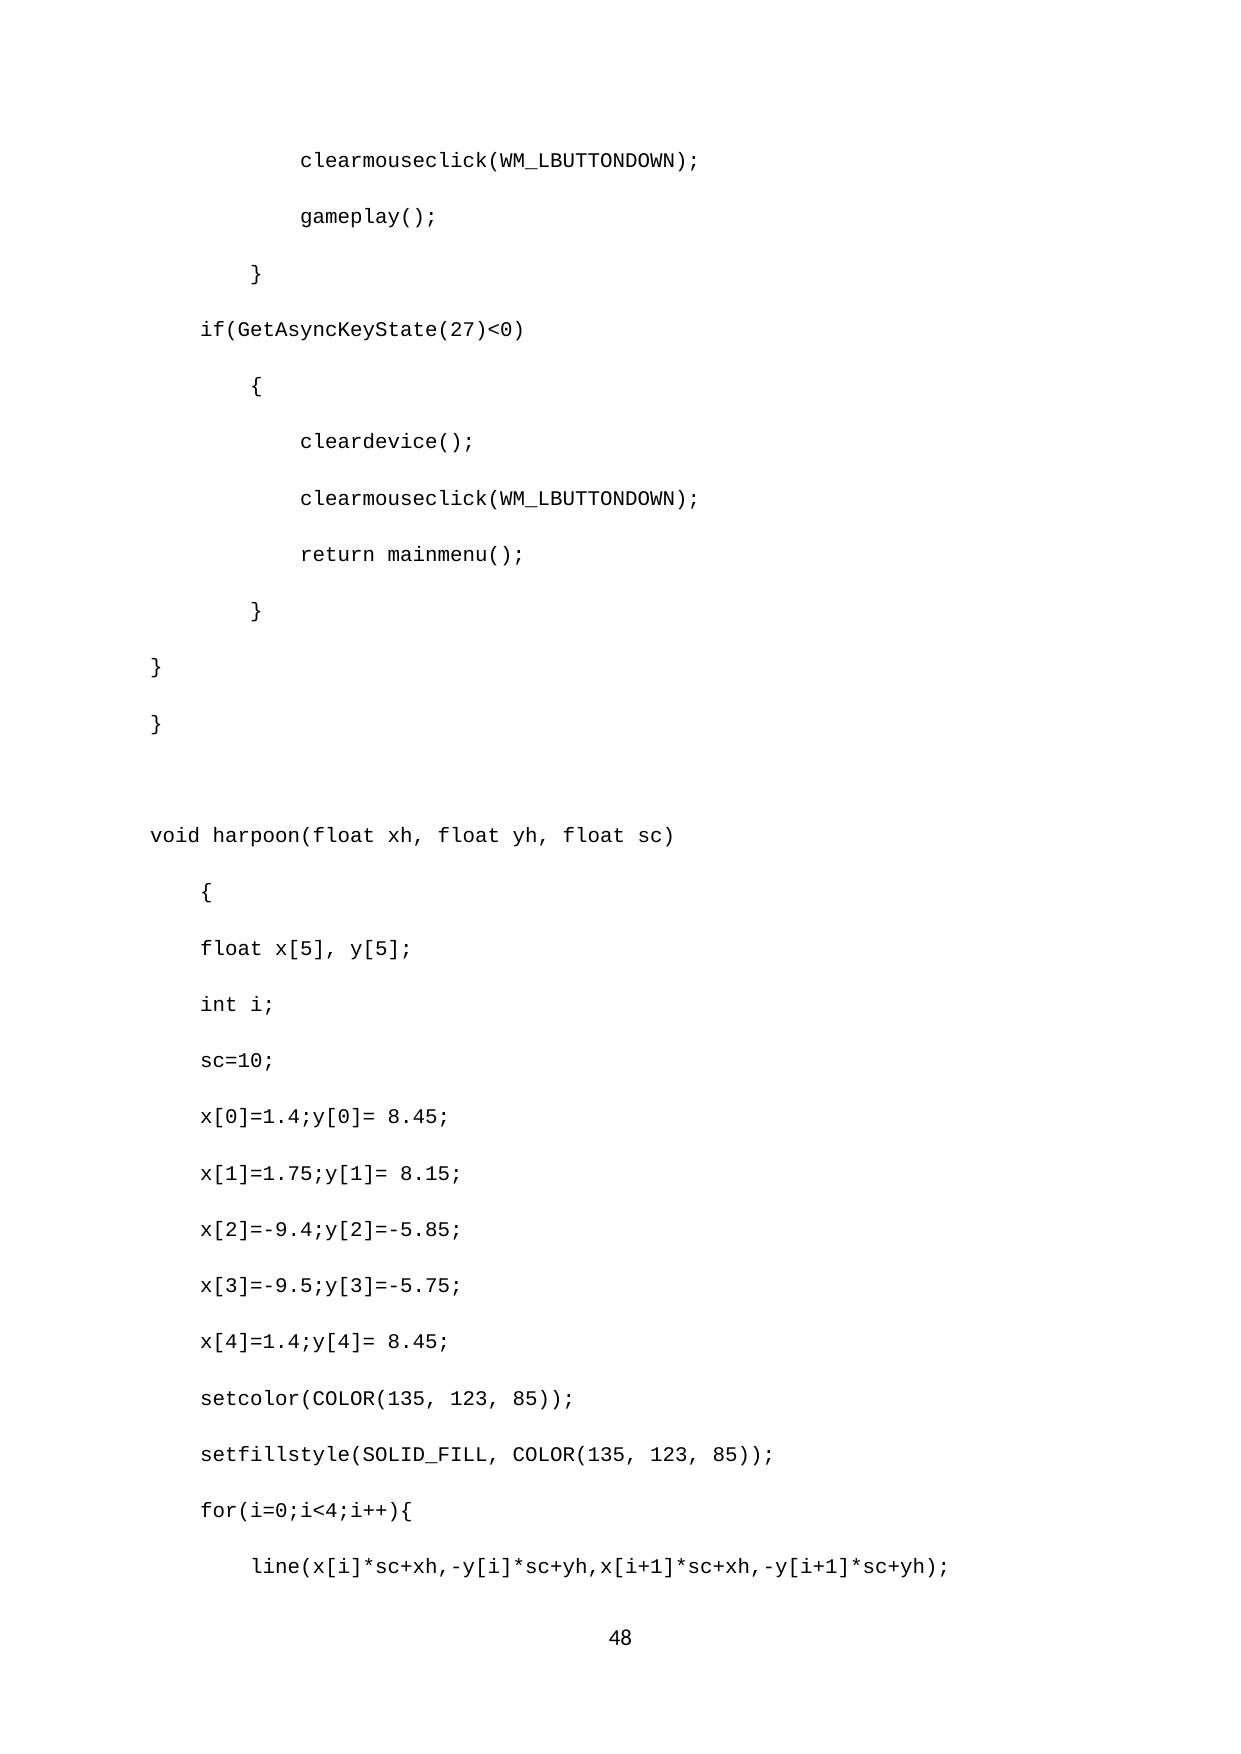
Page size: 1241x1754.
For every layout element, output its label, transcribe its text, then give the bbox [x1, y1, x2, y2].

text x[2]=-9.4;y[2]=-5.85; [150, 1219, 1090, 1242]
text } [150, 600, 1090, 624]
text } [150, 712, 1090, 736]
text setcolor(COLOR(135, 123, 85)); [150, 1387, 1090, 1411]
text { [150, 375, 1090, 399]
text void harpoon(float xh, float yh, float sc) [150, 825, 1090, 849]
text line(x[i]*sc+xh,-y[i]*sc+yh,x[i+1]*sc+xh,-y[i+1]*sc+yh); [150, 1556, 1090, 1580]
text sc=10; [150, 1050, 1090, 1074]
text int i; [150, 994, 1090, 1017]
text float x[5], y[5]; [150, 937, 1090, 961]
text { [150, 881, 1090, 905]
text for(i=0;i<4;i++){ [150, 1500, 1090, 1524]
text } [150, 656, 1090, 680]
text x[0]=1.4;y[0]= 8.45; [150, 1106, 1090, 1130]
text x[4]=1.4;y[4]= 8.45; [150, 1331, 1090, 1355]
text clearmouseclick(WM_LBUTTONDOWN); [150, 487, 1090, 511]
text if(GetAsyncKeyState(27)<0) [150, 319, 1090, 342]
text x[3]=-9.5;y[3]=-5.75; [150, 1275, 1090, 1299]
text x[1]=1.75;y[1]= 8.15; [150, 1162, 1090, 1186]
text } [150, 262, 1090, 286]
text return mainmenu(); [150, 544, 1090, 567]
text setfillstyle(SOLID_FILL, COLOR(135, 123, 85)); [150, 1444, 1090, 1467]
text gameplay(); [150, 206, 1090, 230]
text clearmouseclick(WM_LBUTTONDOWN); [150, 150, 1090, 174]
text cleardevice(); [150, 431, 1090, 455]
